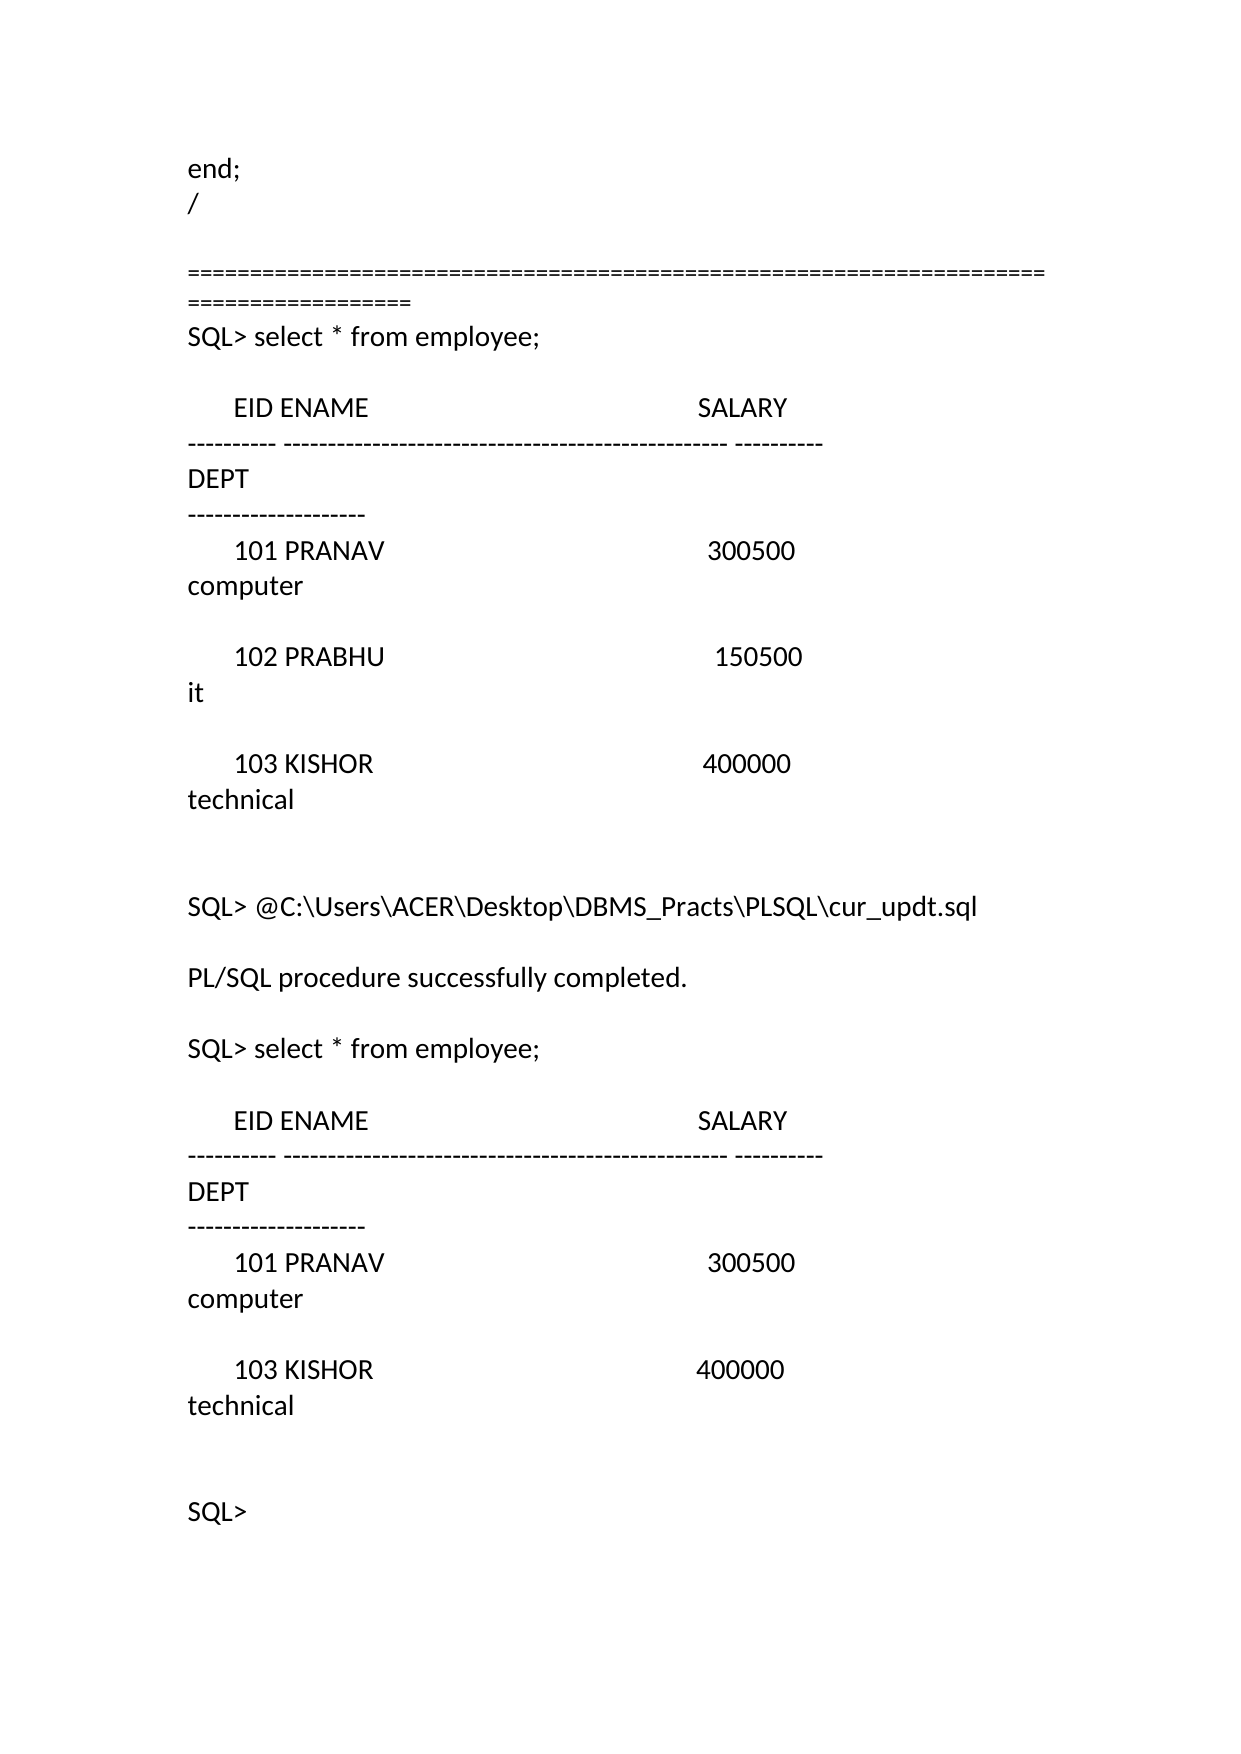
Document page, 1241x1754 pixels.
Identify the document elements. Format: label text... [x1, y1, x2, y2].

text computer [187, 1280, 1053, 1315]
text EID ENAME SALARY [187, 1102, 1053, 1137]
text SQL> select * from employee; [187, 318, 1053, 353]
text technical [187, 781, 1053, 817]
text 102 PRABHU 150500 [187, 638, 1053, 674]
text 103 KISHOR 400000 [187, 1351, 1053, 1387]
text -------------------- [187, 496, 1053, 532]
text DEPT [187, 1173, 1053, 1208]
text 103 KISHOR 400000 [187, 745, 1053, 781]
text technical [187, 1387, 1053, 1422]
text end; [187, 150, 1053, 186]
text 101 PRANAV 300500 [187, 1244, 1053, 1280]
text ======================================================================================= [187, 257, 1053, 318]
text ---------- -------------------------------------------------- ---------- [187, 425, 1053, 460]
text SQL> @C:\Users\ACER\Desktop\DBMS_Practs\PLSQL\cur_updt.sql [187, 888, 1053, 923]
text computer [187, 567, 1053, 603]
text SQL> [187, 1493, 1053, 1529]
text it [187, 674, 1053, 710]
text ---------- -------------------------------------------------- ---------- [187, 1137, 1053, 1173]
text EID ENAME SALARY [187, 389, 1053, 425]
text 101 PRANAV 300500 [187, 532, 1053, 567]
text -------------------- [187, 1208, 1053, 1244]
text DEPT [187, 460, 1053, 496]
text PL/SQL procedure successfully completed. [187, 959, 1053, 995]
text / [187, 186, 1053, 221]
text SQL> select * from employee; [187, 1030, 1053, 1066]
